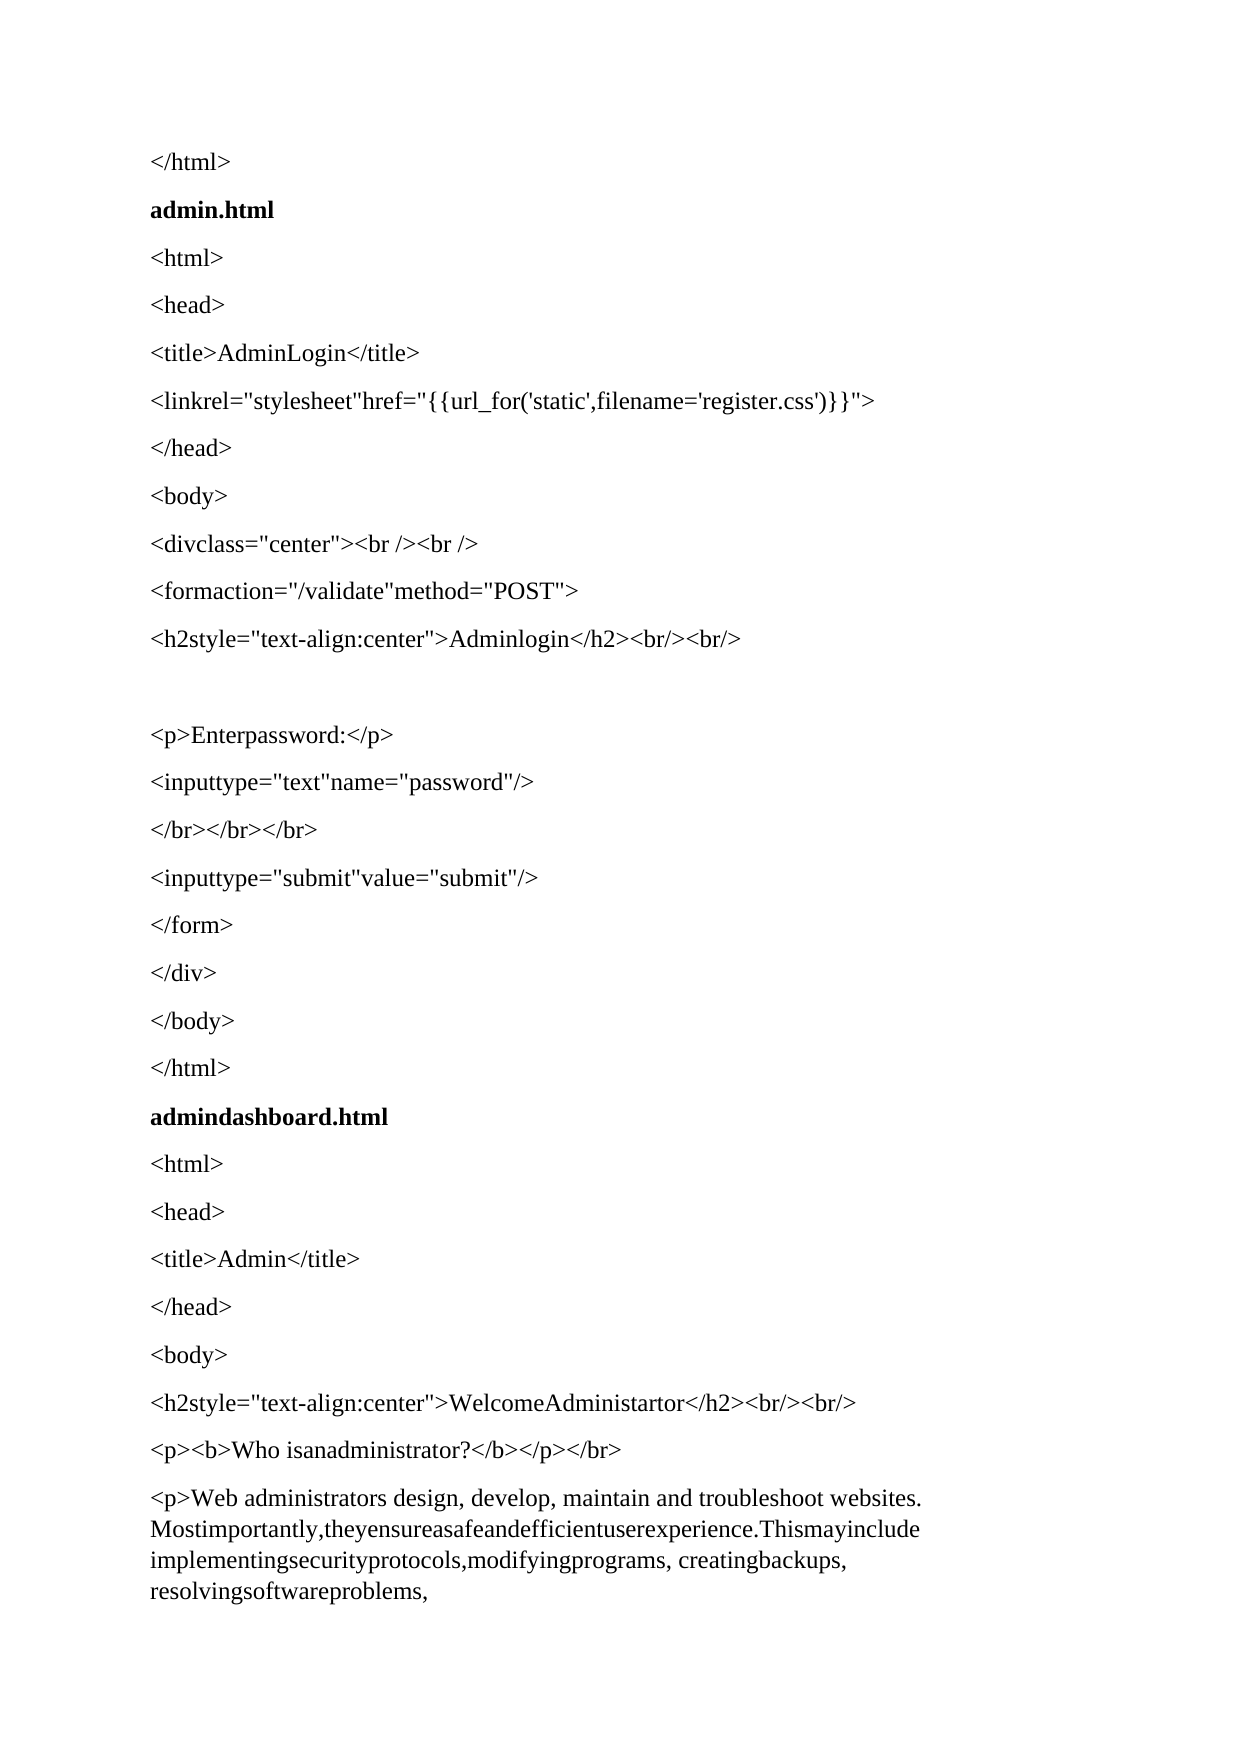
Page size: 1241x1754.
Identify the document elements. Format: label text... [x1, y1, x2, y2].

text <linkrel="stylesheet"href="{{url_for('static',filename='register.css')}}"> [150, 386, 1105, 414]
text <inputtype="text"name="password"/> [150, 767, 1105, 796]
text </body> [150, 1006, 1105, 1035]
text <formaction="/validate"method="POST"> [150, 576, 1105, 605]
text </html> [150, 1053, 1105, 1082]
text </head> [150, 1292, 1105, 1321]
text <p>Web administrators design, develop, maintain and troubleshoot websites. Mostimportantly,theyensureasafeandefficientuserexperience.Thismayinclude implementingsecurityprotocols,modifyingprograms, creatingbackups, resolvingsoftwareproblems, [150, 1483, 1101, 1605]
text <title>AdminLogin</title> [150, 338, 1105, 367]
text <divclass="center"><br /><br /> [150, 529, 1105, 558]
text <h2style="text-align:center">Adminlogin</h2><br/><br/> [150, 624, 1105, 653]
text </form> [150, 910, 1105, 939]
text <head> [150, 1197, 1105, 1225]
text <head> [150, 290, 1105, 319]
text </div> [150, 958, 1105, 987]
text <inputtype="submit"value="submit"/> [150, 863, 1105, 892]
subtitle admindashboard.html [150, 1102, 1105, 1131]
text <p>Enterpassword:</p> [150, 720, 1105, 749]
text </html> [150, 147, 1105, 176]
text <html> [150, 1149, 1105, 1178]
text <p><b>Who isanadministrator?</b></p></br> [150, 1435, 1105, 1464]
text <html> [150, 243, 1105, 272]
text <body> [150, 481, 1105, 510]
text <body> [150, 1340, 1105, 1369]
text </br></br></br> [150, 815, 1105, 844]
text <title>Admin</title> [150, 1244, 1105, 1273]
subtitle admin.html [150, 195, 1105, 224]
text <h2style="text-align:center">WelcomeAdministartor</h2><br/><br/> [150, 1388, 1105, 1416]
text </head> [150, 433, 1105, 462]
